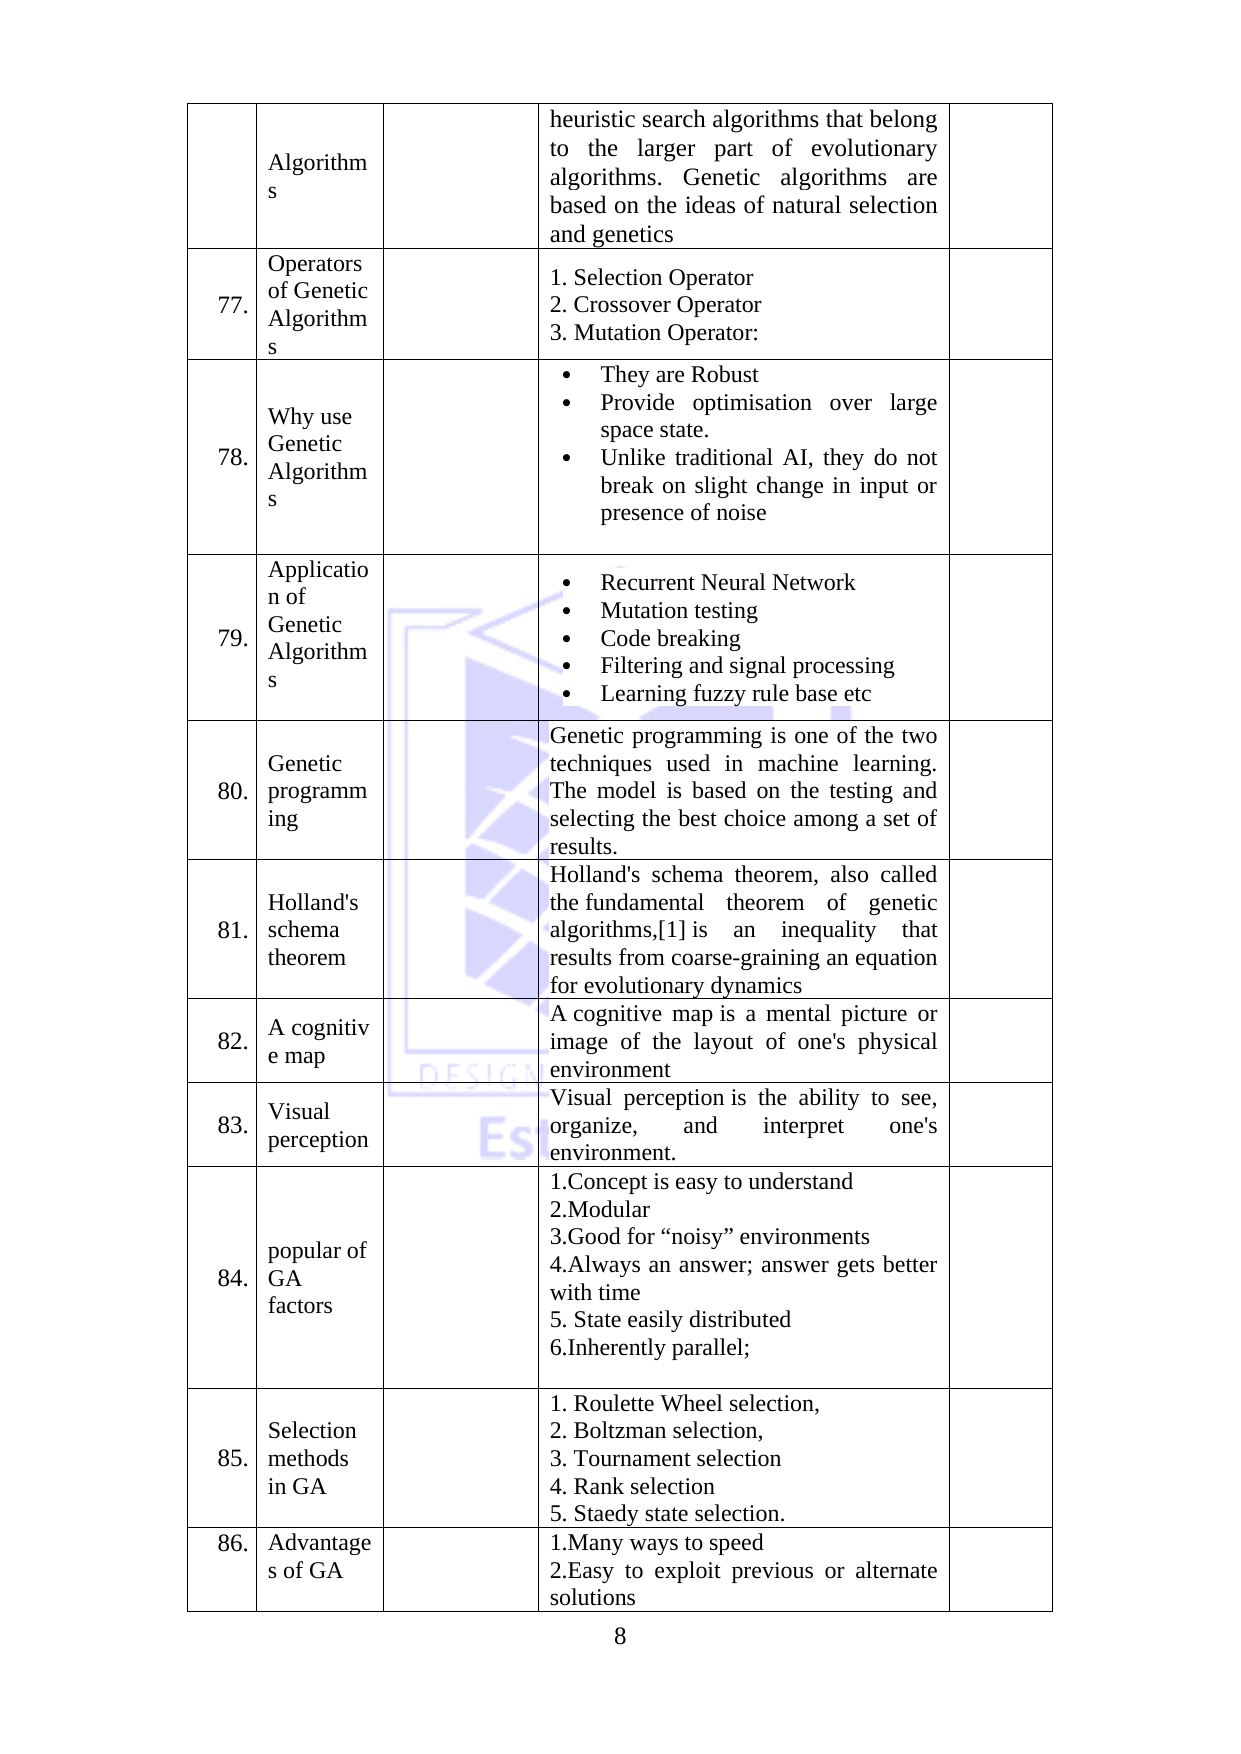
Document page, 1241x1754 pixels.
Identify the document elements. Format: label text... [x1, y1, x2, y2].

table_cell [950, 555, 1052, 720]
table_cell [384, 1528, 538, 1611]
table_cell [950, 360, 1052, 553]
table_cell 1. Roulette Wheel selection, 2. Boltzman selection, 3. Tournament selection 4. Rank selection 5. Staedy state selection. [539, 1389, 949, 1527]
table_cell They are Robust Provide optimisation over large space state. Unlike traditional AI, they do not break on slight change in input or presence of noise [539, 360, 949, 553]
table_cell Why use Genetic Algorithms [257, 360, 383, 553]
table_cell [188, 1528, 256, 1611]
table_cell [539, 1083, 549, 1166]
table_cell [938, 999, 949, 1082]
table_cell [384, 999, 538, 1082]
table_cell 1.Concept is easy to understand 2.Modular 3.Good for “noisy” environments 4.Always an answer; answer gets better with time 5. State easily distributed 6.Inherently parallel; [539, 1167, 949, 1388]
table_cell [188, 1083, 256, 1166]
table_cell [384, 1083, 538, 1166]
table_cell [188, 555, 256, 720]
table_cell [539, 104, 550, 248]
table_cell [384, 721, 538, 859]
table_cell Recurrent Neural Network Mutation testing Code breaking Filtering and signal processing Learning fuzzy rule base etc [539, 555, 949, 720]
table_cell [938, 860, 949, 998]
table_cell [950, 1167, 1052, 1388]
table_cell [539, 1528, 949, 1611]
table_cell [950, 249, 1052, 359]
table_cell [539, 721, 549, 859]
table_cell [384, 249, 538, 359]
table_cell [188, 860, 256, 998]
table_cell Application of Genetic Algorithms [257, 555, 383, 720]
table_cell popular of GA factors [257, 1167, 383, 1388]
table_cell Operators of Genetic Algorithms [277, 249, 383, 359]
table_cell [188, 360, 256, 553]
table_cell [950, 104, 1052, 248]
table_cell [950, 721, 1052, 859]
table_cell [188, 721, 256, 859]
table_cell [384, 860, 538, 998]
table_cell [384, 555, 538, 720]
table_cell [384, 1389, 538, 1527]
table_cell [950, 1528, 1052, 1611]
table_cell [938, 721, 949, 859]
table_cell Visual perception [257, 1083, 383, 1166]
table_cell [950, 1389, 1052, 1527]
table_cell [188, 999, 256, 1082]
table_cell [384, 360, 538, 553]
table_cell [188, 1167, 256, 1388]
table_cell A cognitive map [257, 999, 383, 1082]
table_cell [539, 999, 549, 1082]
table_cell [188, 1389, 256, 1527]
table_cell 1. Selection Operator 2. Crossover Operator 3. Mutation Operator: [539, 249, 949, 359]
table_cell [188, 249, 256, 359]
table_cell [384, 104, 538, 248]
table_cell [950, 999, 1052, 1082]
table_cell [950, 1083, 1052, 1166]
table_cell Selection methods in GA [257, 1389, 383, 1527]
table_cell Genetic Algorithms [257, 104, 383, 248]
table_cell [950, 860, 1052, 998]
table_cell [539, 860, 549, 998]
table_cell Holland's schema theorem [257, 860, 383, 998]
table_cell [384, 1167, 538, 1388]
table_cell [188, 104, 256, 248]
table_cell Genetic programming [257, 721, 383, 859]
table_cell Advantages of GA [257, 1528, 383, 1611]
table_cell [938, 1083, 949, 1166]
